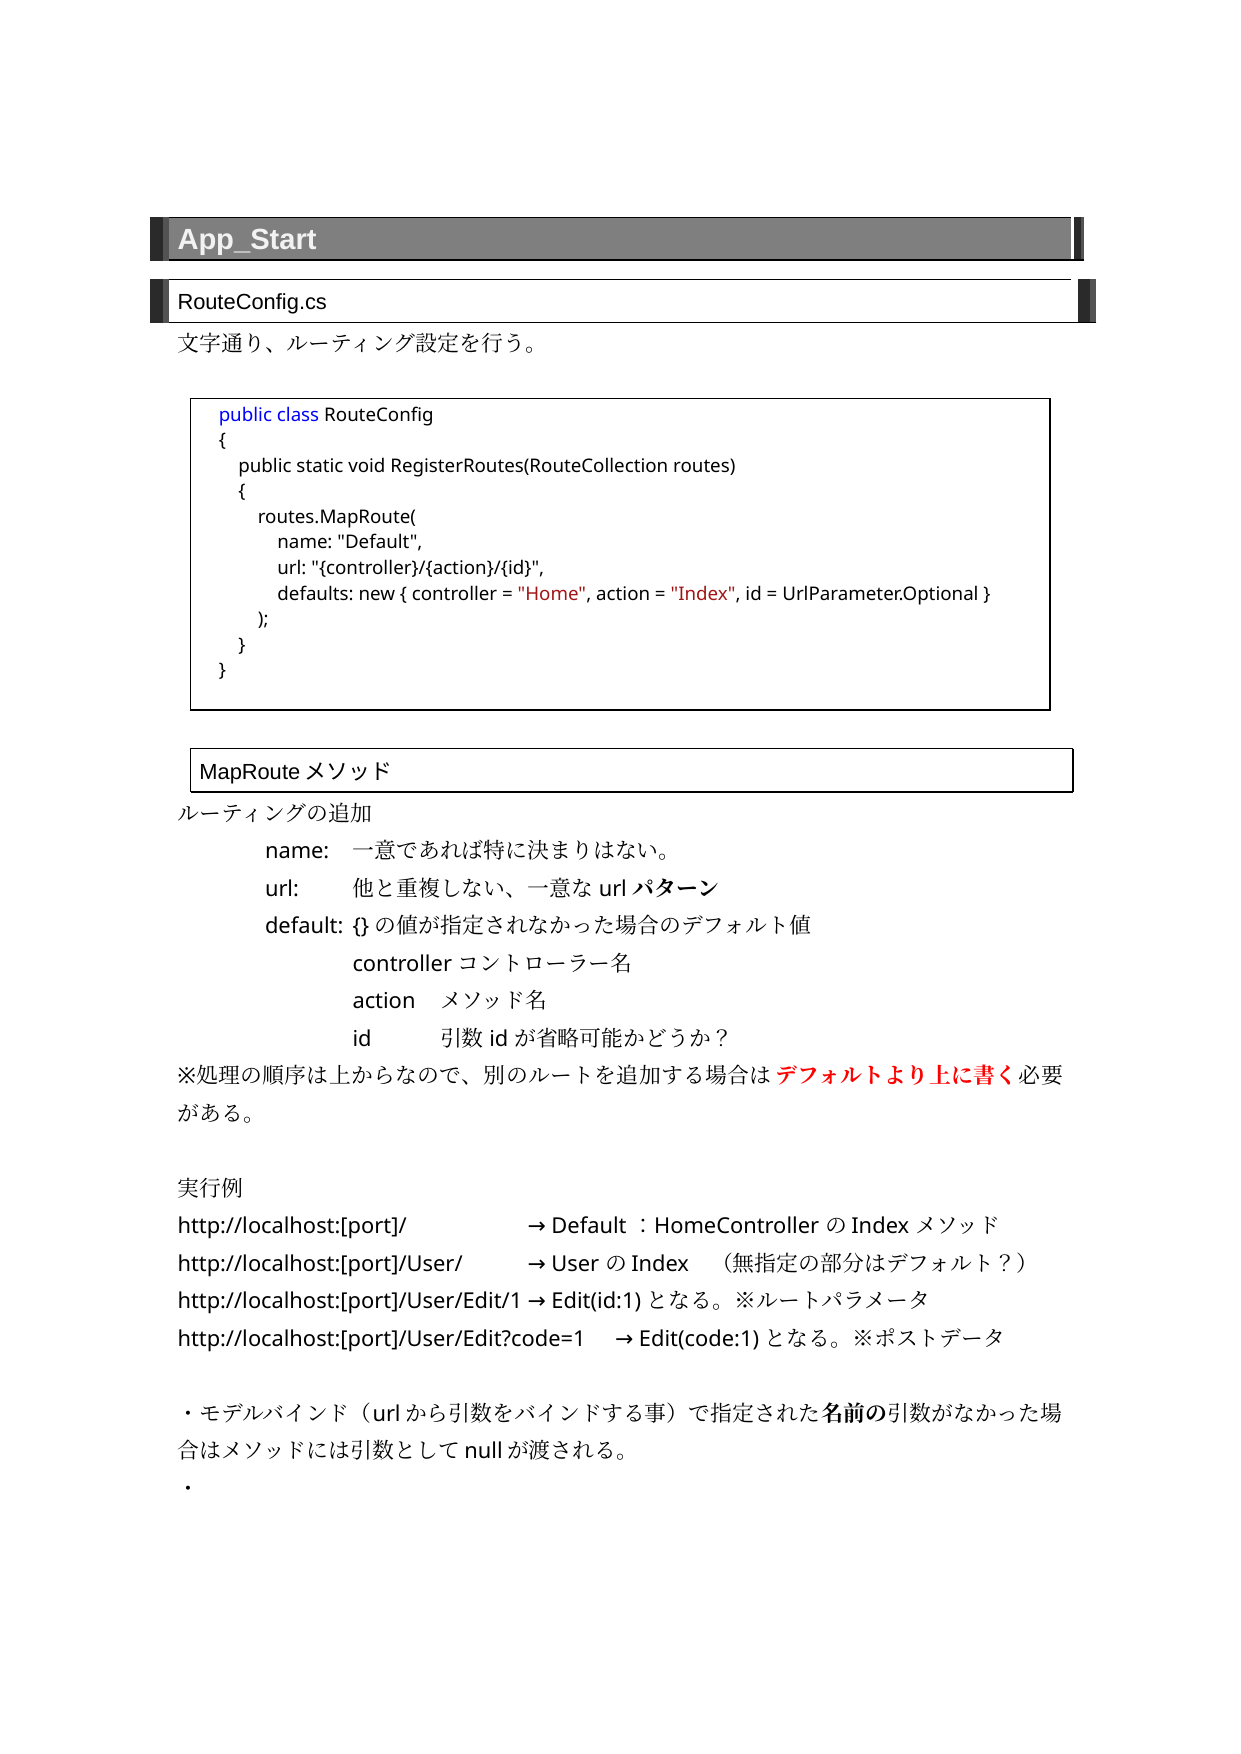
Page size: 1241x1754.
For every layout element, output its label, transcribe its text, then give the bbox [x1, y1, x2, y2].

text http://localhost:[port]/User/Edit?code=1 → Edit(code:1) となる。※ポストデータ [177, 1318, 1063, 1355]
text ・モデルバインド（urlから引数をバインドする事）で指定された名前の引数がなかった場合はメソッドには引数としてnullが渡される。 [177, 1393, 1063, 1468]
text ); [191, 602, 1049, 628]
text 実行例 [177, 1168, 1063, 1205]
subtitle App_Start [169, 218, 1071, 259]
text url: "{controller}/{action}/{id}", [191, 551, 1049, 577]
text { [191, 474, 1049, 500]
text name: 一意であれば特に決まりはない。 [177, 830, 1063, 868]
text url: 他と重複しない、一意な url パターン [177, 868, 1063, 905]
text default: {} の値が指定されなかった場合のデフォルト値 [177, 905, 1063, 943]
text name: "Default", [191, 526, 1049, 551]
text public static void RegisterRoutes(RouteCollection routes) [191, 449, 1049, 474]
text http://localhost:[port]/ → Default ：HomeController のIndex メソッド [177, 1205, 1063, 1243]
text } [191, 628, 1049, 653]
text defaults: new { controller = "Home", action = "Index", id = UrlParameter.Optional } [191, 577, 1049, 602]
text action メソッド名 [177, 980, 1063, 1018]
text public class RouteConfig [191, 399, 1049, 423]
text { [191, 423, 1049, 449]
text http://localhost:[port]/User/ → User のIndex （無指定の部分はデフォルト？） [177, 1243, 1063, 1280]
text routes.MapRoute( [191, 500, 1049, 526]
subtitle RouteConfig.cs [169, 280, 1071, 322]
text id 引数 id が省略可能かどうか？ [177, 1018, 1063, 1055]
text 文字通り、ルーティング設定を行う。 [177, 323, 1063, 361]
text ルーティングの追加 [177, 793, 1063, 830]
text ※処理の順序は上からなので、別のルートを追加する場合はデフォルトより上に書く必要がある。 [177, 1055, 1063, 1130]
text ・ [177, 1468, 1063, 1505]
subtitle MapRouteメソッド [191, 749, 1072, 791]
text http://localhost:[port]/User/Edit/1 → Edit(id:1) となる。※ルートパラメータ [177, 1280, 1063, 1318]
text controller コントローラー名 [265, 943, 1063, 980]
text } [191, 653, 1049, 682]
